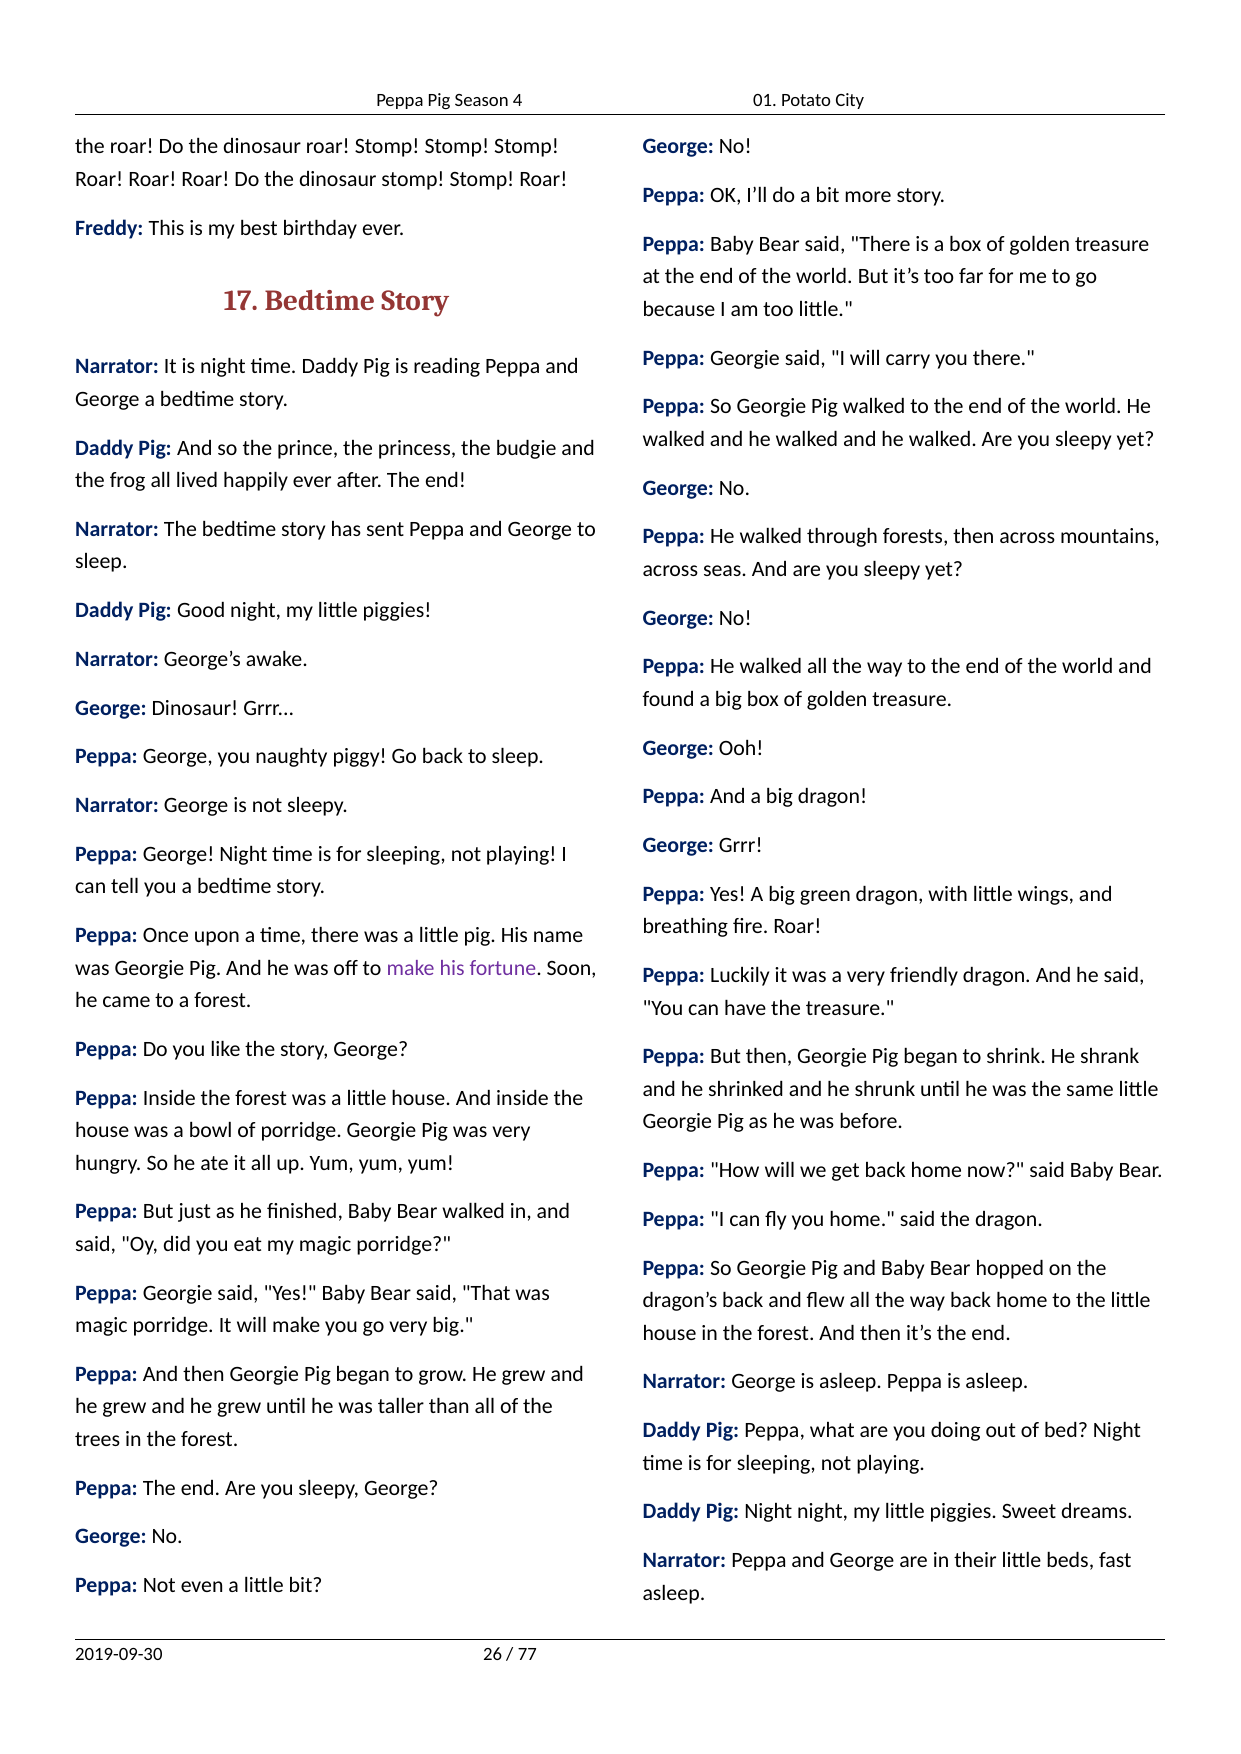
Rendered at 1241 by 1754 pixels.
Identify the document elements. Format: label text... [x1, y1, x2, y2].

text Peppa: He walked all the way to the end of the world and found a big box of golden treasure. [642, 650, 1165, 715]
text Daddy Pig: Night night, my little piggies. Sweet dreams. [642, 1495, 1165, 1527]
text Peppa: Once upon a time, there was a little pig. His name was Georgie Pig. And he was off to make his fortune. Soon, he came to a forest. [75, 918, 598, 1016]
text Narrator: It is night time. Daddy Pig is reading Peppa and George a bedtime story. [75, 350, 598, 415]
text Peppa: Do you like the story, George? [75, 1032, 598, 1065]
text Freddy: This is my best birthday ever. [75, 211, 598, 243]
text George: No. [642, 471, 1165, 503]
text George: Ooh! [642, 731, 1165, 763]
text Peppa: George, you naughty piggy! Go back to sleep. [75, 740, 598, 772]
text Peppa: But then, Georgie Pig began to shrink. He shrank and he shrinked and he shrunk until he was the same little Georgie Pig as he was before. [642, 1040, 1165, 1137]
text Peppa: Luckily it was a very friendly dragon. And he said, "You can have the treasure." [642, 958, 1165, 1023]
text Narrator: George is asleep. Peppa is asleep. [642, 1365, 1165, 1397]
text George: No. [75, 1520, 598, 1552]
text Narrator: George is not sleepy. [75, 788, 598, 821]
text Daddy Pig: Good night, my little piggies! [75, 593, 598, 626]
text Peppa: Georgie said, "Yes!" Baby Bear said, "That was magic porridge. It will make you go very big." [75, 1276, 598, 1341]
text Narrator: The bedtime story has sent Peppa and George to sleep. [75, 512, 598, 577]
text Peppa: Baby Bear said, "There is a box of golden treasure at the end of the world. But it’s too far for me to go because I am too little." [642, 227, 1165, 325]
text George: Grrr! [642, 828, 1165, 861]
text Daddy Pig: And so the prince, the princess, the budgie and the frog all lived happily ever after. The end! [75, 431, 598, 496]
text Peppa: So Georgie Pig walked to the end of the world. He walked and he walked and he walked. Are you sleepy yet? [642, 390, 1165, 455]
text Peppa: So Georgie Pig and Baby Bear hopped on the dragon’s back and flew all the way back home to the little house in the forest. And then it’s the end. [642, 1251, 1165, 1348]
text Peppa: Yes! A big green dragon, with little wings, and breathing fire. Roar! [642, 877, 1165, 942]
text Peppa: He walked through forests, then across mountains, across seas. And are you sleepy yet? [642, 520, 1165, 585]
text Daddy Pig: Peppa, what are you doing out of bed? Night time is for sleeping, not playing. [642, 1413, 1165, 1478]
text George: No! [642, 601, 1165, 633]
text Narrator: George’s awake. [75, 642, 598, 675]
text Peppa: The end. Are you sleepy, George? [75, 1471, 598, 1503]
text Peppa: OK, I’ll do a bit more story. [642, 178, 1165, 211]
text Peppa: Inside the forest was a little house. And inside the house was a bowl of porridge. Georgie Pig was very hungry. So he ate it all up. Yum, yum, yum! [75, 1081, 598, 1178]
text Peppa: "I can fly you home." said the dragon. [642, 1202, 1165, 1235]
text Peppa: But just as he finished, Baby Bear walked in, and said, "Oy, did you eat my magic porridge?" [75, 1195, 598, 1260]
text Peppa: George! Night time is for sleeping, not playing! I can tell you a bedtime story. [75, 837, 598, 902]
title 17. Bedtime Story [75, 268, 598, 333]
text Peppa: "How will we get back home now?" said Baby Bear. [642, 1153, 1165, 1186]
text George: No! [642, 130, 1165, 162]
text Peppa: Not even a little bit? [75, 1568, 598, 1601]
text Peppa: Georgie said, "I will carry you there." [642, 341, 1165, 373]
text George: Dinosaur! Grrr... [75, 691, 598, 723]
text Peppa: And a big dragon! [642, 780, 1165, 812]
text Peppa: And then Georgie Pig began to grow. He grew and he grew and he grew until he was taller than all of the trees in the forest. [75, 1357, 598, 1455]
text Narrator: Peppa and George are in their little beds, fast asleep. [642, 1543, 1165, 1608]
